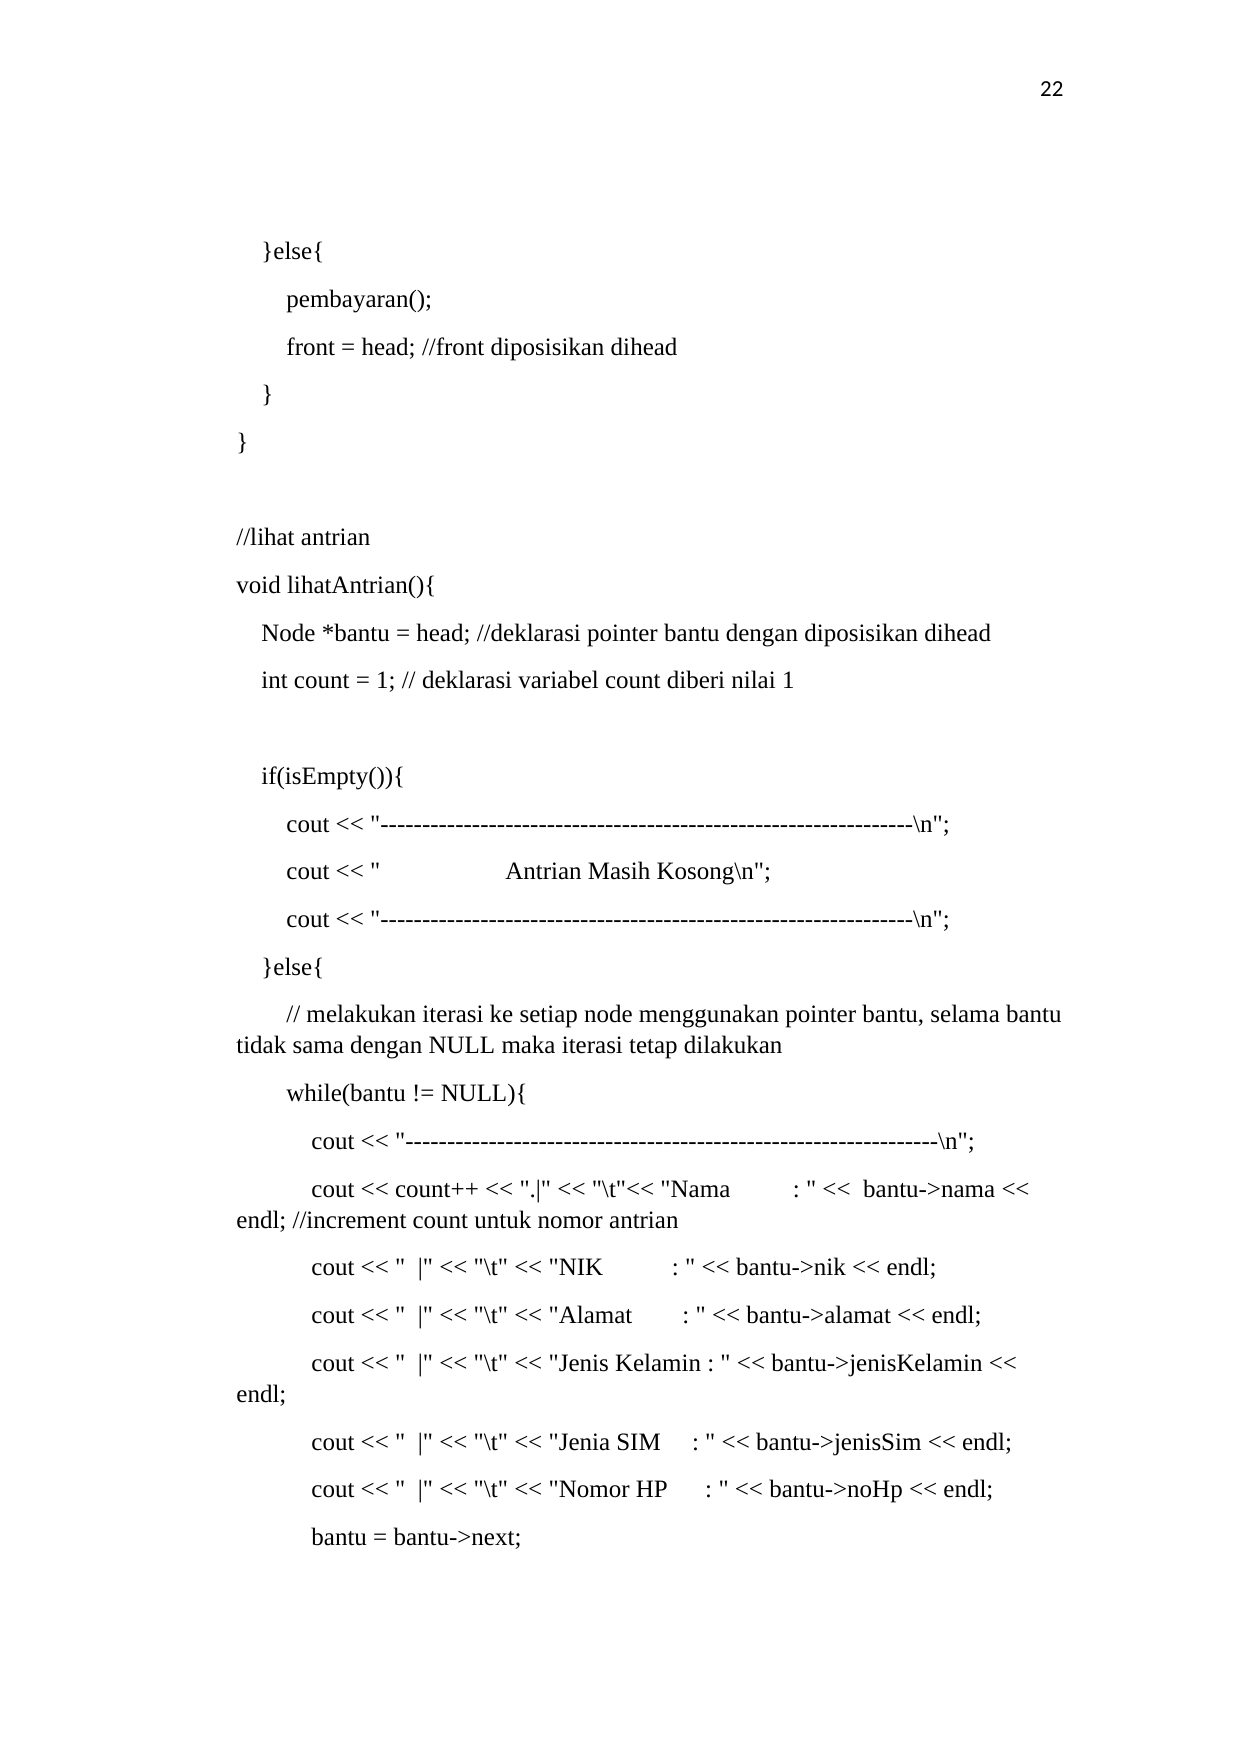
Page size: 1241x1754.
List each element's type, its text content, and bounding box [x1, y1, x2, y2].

text } [236, 379, 1063, 408]
text pembayaran(); [236, 284, 1063, 313]
text }else{ [236, 236, 1063, 265]
text cout << count++ << ".|" << "\t"<< "Nama : " << bantu->nama << endl; //increment count untuk nomor antrian [236, 1174, 1063, 1233]
text cout << "----------------------------------------------------------------\n"; [236, 809, 1063, 837]
text while(bantu != NULL){ [236, 1078, 1063, 1107]
text bantu = bantu->next; [236, 1522, 1063, 1551]
text void lihatAntrian(){ [236, 570, 1063, 599]
text cout << "----------------------------------------------------------------\n"; [236, 1126, 1063, 1155]
text cout << " |" << "\t" << "NIK : " << bantu->nik << endl; [236, 1252, 1063, 1281]
text //lihat antrian [236, 522, 1063, 551]
text front = head; //front diposisikan dihead [236, 332, 1063, 360]
text int count = 1; // deklarasi variabel count diberi nilai 1 [236, 666, 1063, 694]
text if(isEmpty()){ [236, 761, 1063, 790]
text cout << " |" << "\t" << "Nomor HP : " << bantu->noHp << endl; [236, 1474, 1063, 1503]
text } [236, 427, 1063, 456]
text // melakukan iterasi ke setiap node menggunakan pointer bantu, selama bantu tidak sama dengan NULL maka iterasi tetap dilakukan [236, 999, 1063, 1059]
text cout << " |" << "\t" << "Jenis Kelamin : " << bantu->jenisKelamin << endl; [236, 1348, 1063, 1408]
text }else{ [236, 952, 1063, 981]
text cout << " Antrian Masih Kosong\n"; [236, 856, 1063, 885]
text cout << "----------------------------------------------------------------\n"; [236, 904, 1063, 933]
text cout << " |" << "\t" << "Jenia SIM : " << bantu->jenisSim << endl; [236, 1427, 1063, 1455]
text Node *bantu = head; //deklarasi pointer bantu dengan diposisikan dihead [236, 618, 1063, 647]
text cout << " |" << "\t" << "Alamat : " << bantu->alamat << endl; [236, 1300, 1063, 1329]
